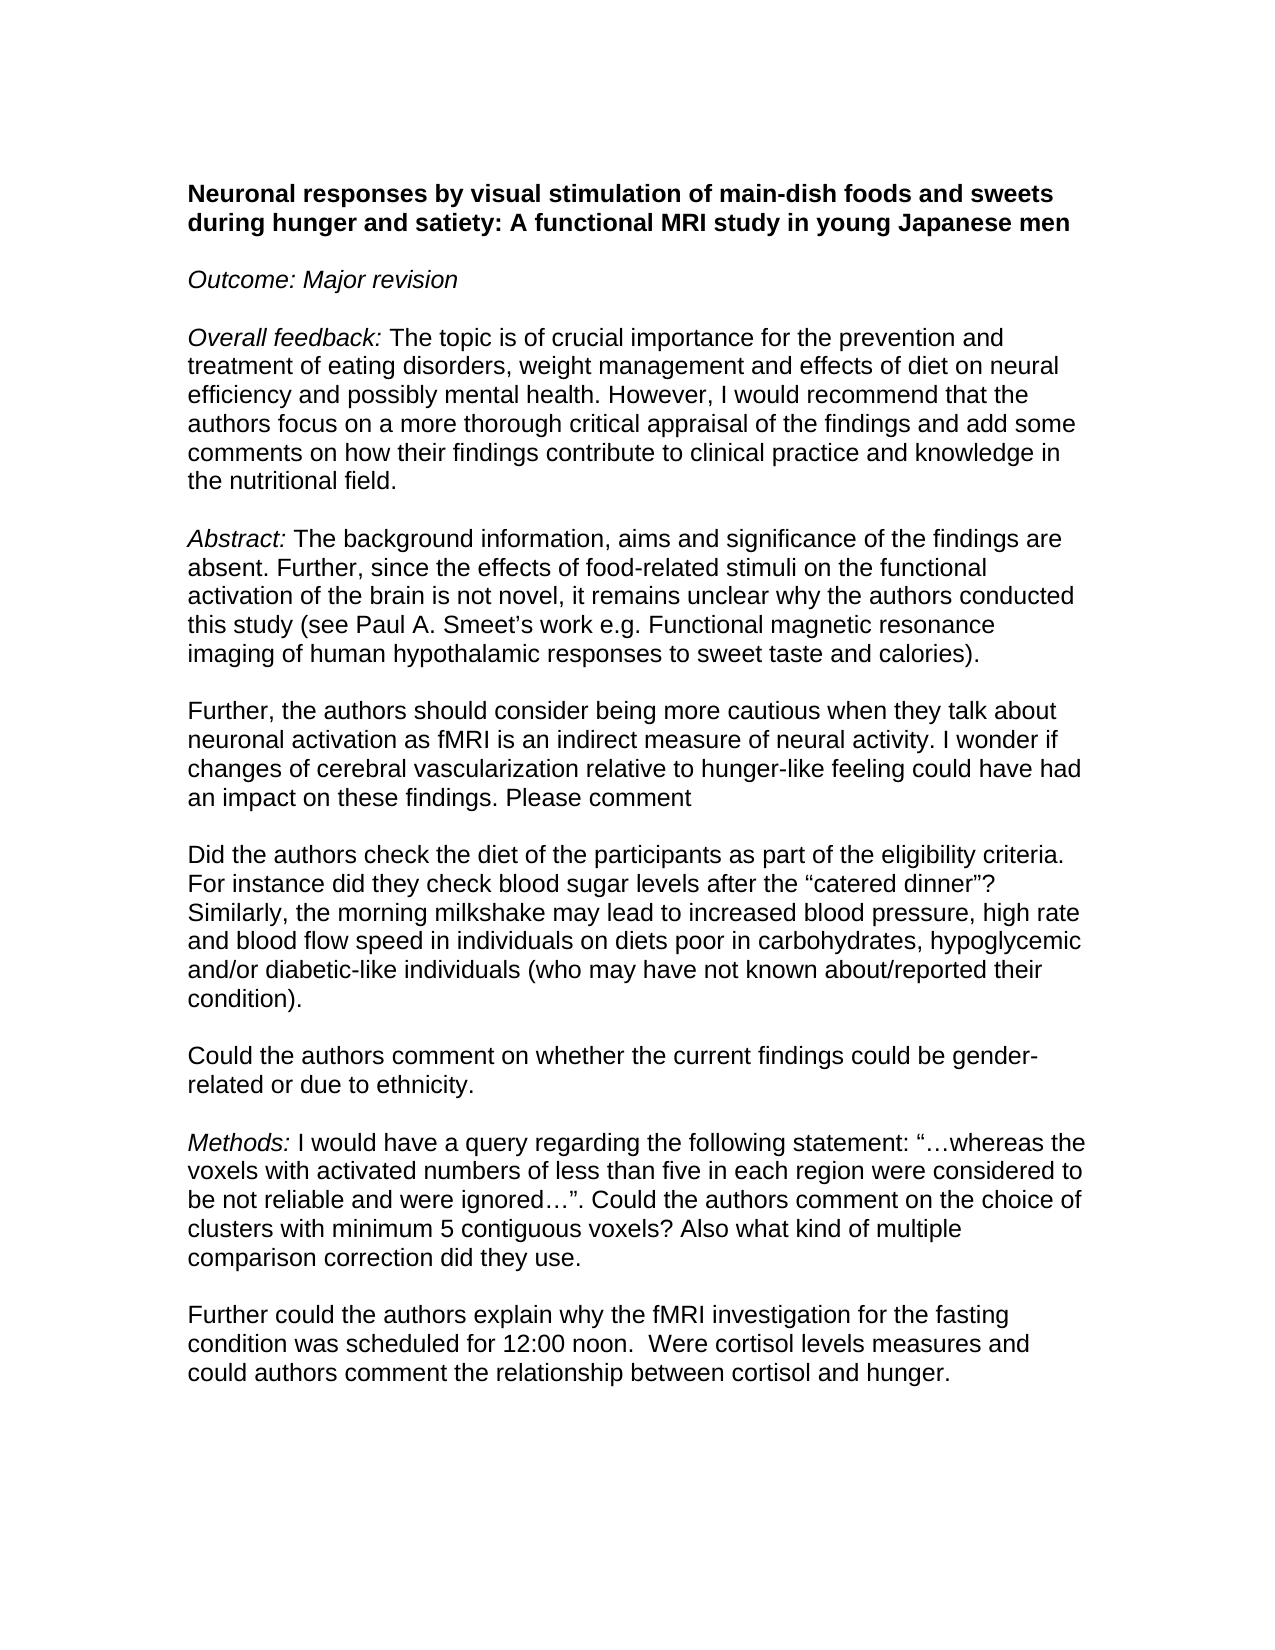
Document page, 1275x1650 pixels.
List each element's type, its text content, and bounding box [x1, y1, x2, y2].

text Further could the authors explain why the fMRI investigation for the fasting condition was scheduled for 12:00 noon. Were cortisol levels measures and could authors comment the relationship between cortisol and hunger. [187, 1300, 1087, 1386]
text Further, the authors should consider being more cautious when they talk about neuronal activation as fMRI is an indirect measure of neural activity. I wonder if changes of cerebral vascularization relative to hunger-like feeling could have had an impact on these findings. Please comment [187, 696, 1087, 811]
text Could the authors comment on whether the current findings could be gender-related or due to ethnicity. [187, 1041, 1087, 1099]
text Outcome: Major revision [187, 265, 1087, 294]
text Neuronal responses by visual stimulation of main-dish foods and sweets during hunger and satiety: A functional MRI study in young Japanese men [187, 179, 1087, 236]
text Abstract: The background information, aims and significance of the findings are absent. Further, since the effects of food-related stimuli on the functional activation of the brain is not novel, it remains unclear why the authors conducted this study (see Paul A. Smeet’s work e.g. Functional magnetic resonance imaging of human hypothalamic responses to sweet taste and calories). [187, 524, 1087, 667]
text Methods: I would have a query regarding the following statement: “…whereas the voxels with activated numbers of less than five in each region were considered to be not reliable and were ignored…”. Could the authors comment on the choice of clusters with minimum 5 contiguous voxels? Also what kind of multiple comparison correction did they use. [187, 1127, 1087, 1271]
text Overall feedback: The topic is of crucial importance for the prevention and treatment of eating disorders, weight management and effects of diet on neural efficiency and possibly mental health. However, I would recommend that the authors focus on a more thorough critical appraisal of the findings and add some comments on how their findings contribute to clinical practice and knowledge in the nutritional field. [187, 322, 1087, 495]
text Did the authors check the diet of the participants as part of the eligibility criteria. For instance did they check blood sugar levels after the “catered dinner”? Similarly, the morning milkshake may lead to increased blood pressure, high rate and blood flow speed in individuals on diets poor in carbohydrates, hypoglycemic and/or diabetic-like individuals (who may have not known about/reported their condition). [187, 840, 1087, 1012]
